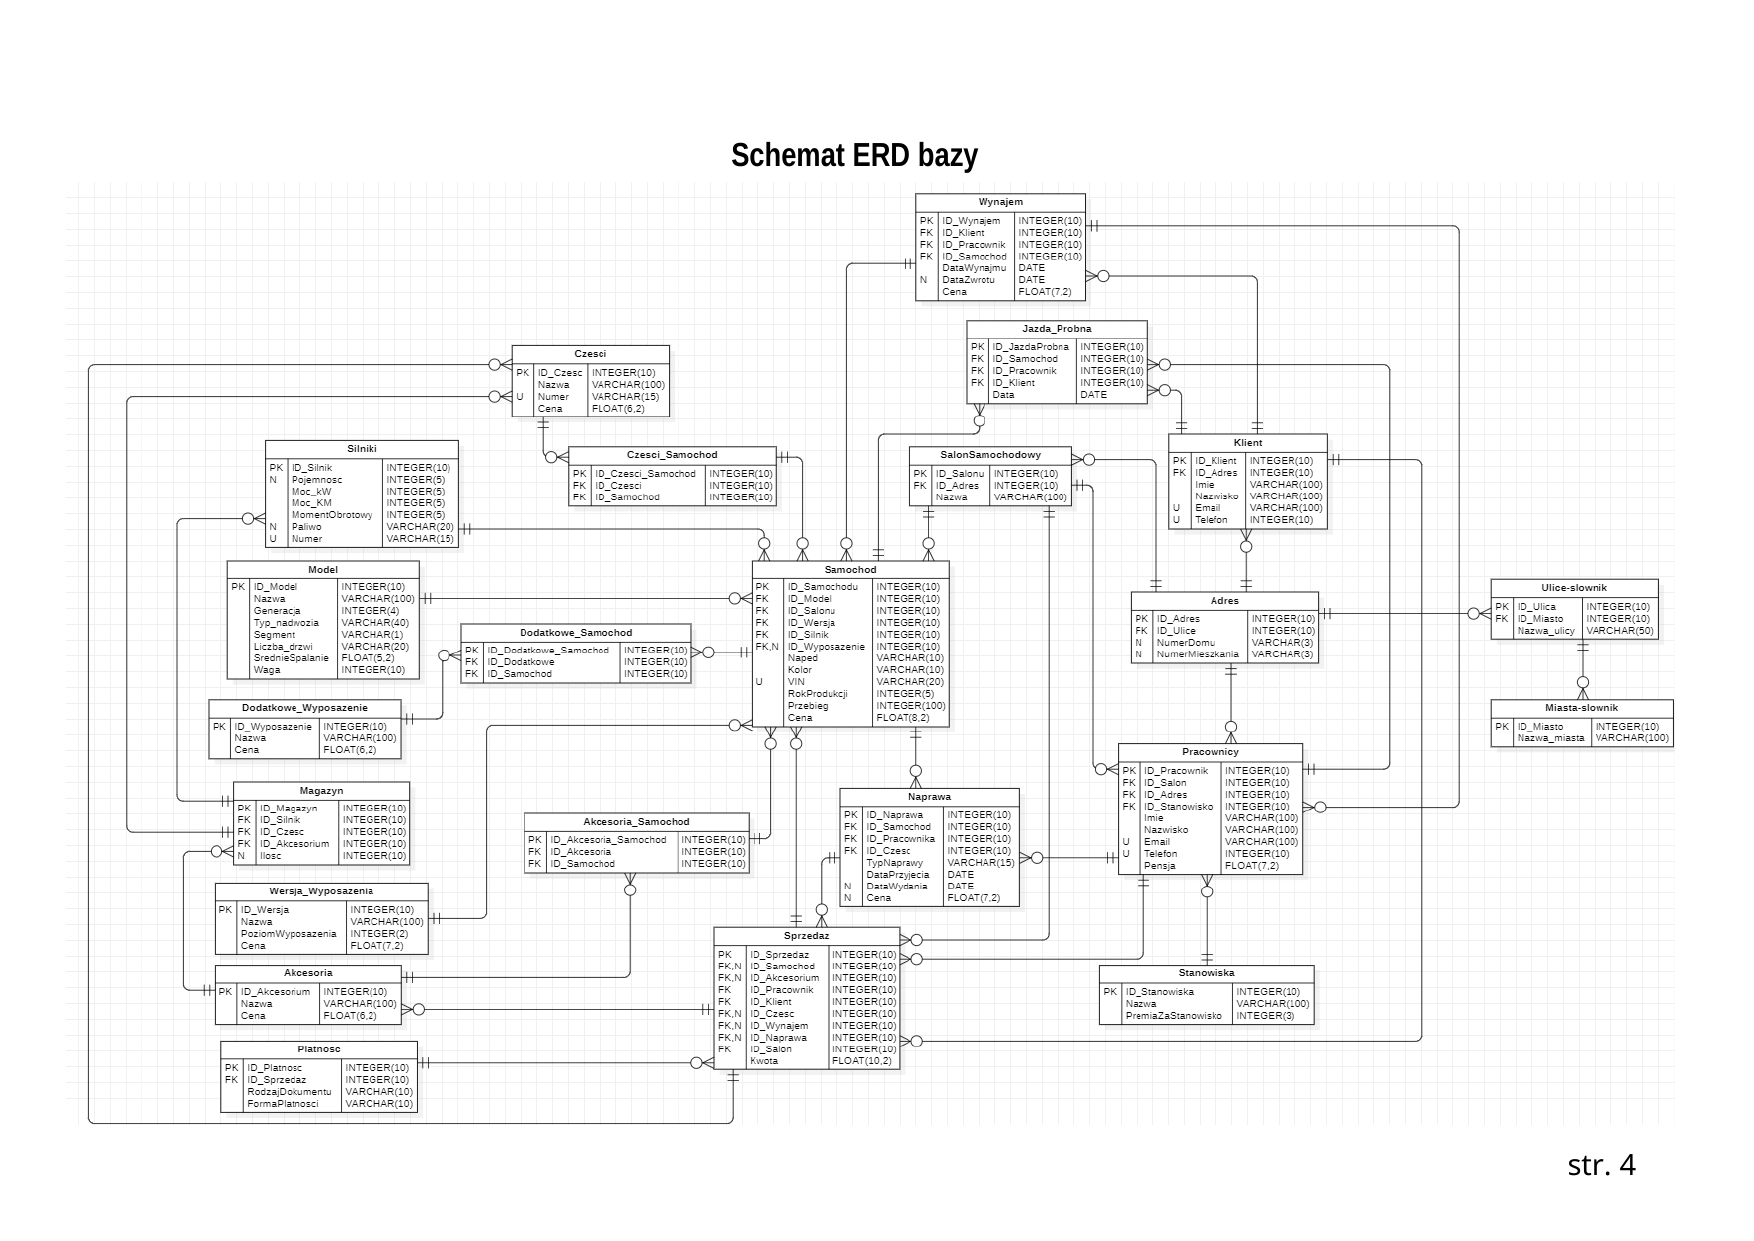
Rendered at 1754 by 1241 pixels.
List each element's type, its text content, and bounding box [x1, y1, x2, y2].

subtitle Schemat ERD bazy [74, 136, 1636, 174]
picture [65, 182, 1675, 1125]
